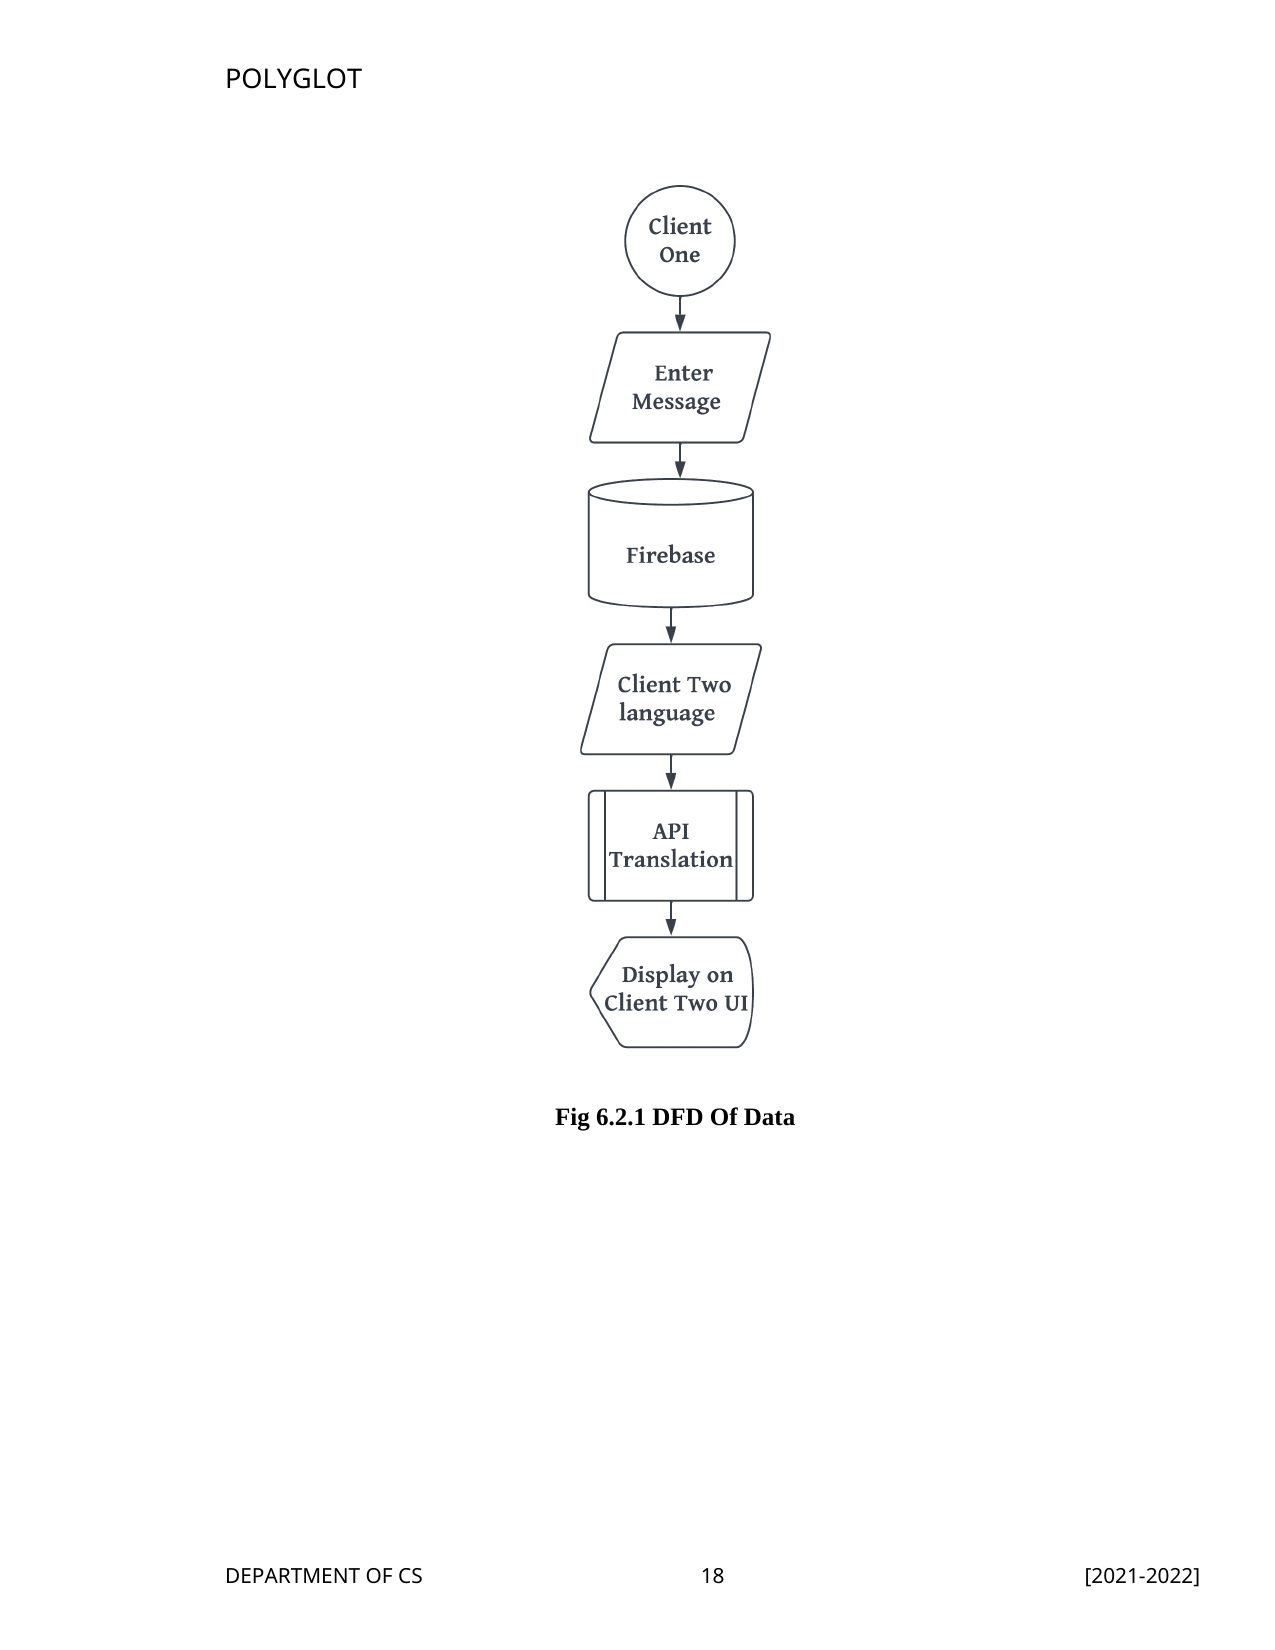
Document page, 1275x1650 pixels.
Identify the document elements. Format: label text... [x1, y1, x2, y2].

picture [543, 150, 808, 1084]
text Fig 6.2.1 DFD Of Data [225, 1102, 1125, 1131]
